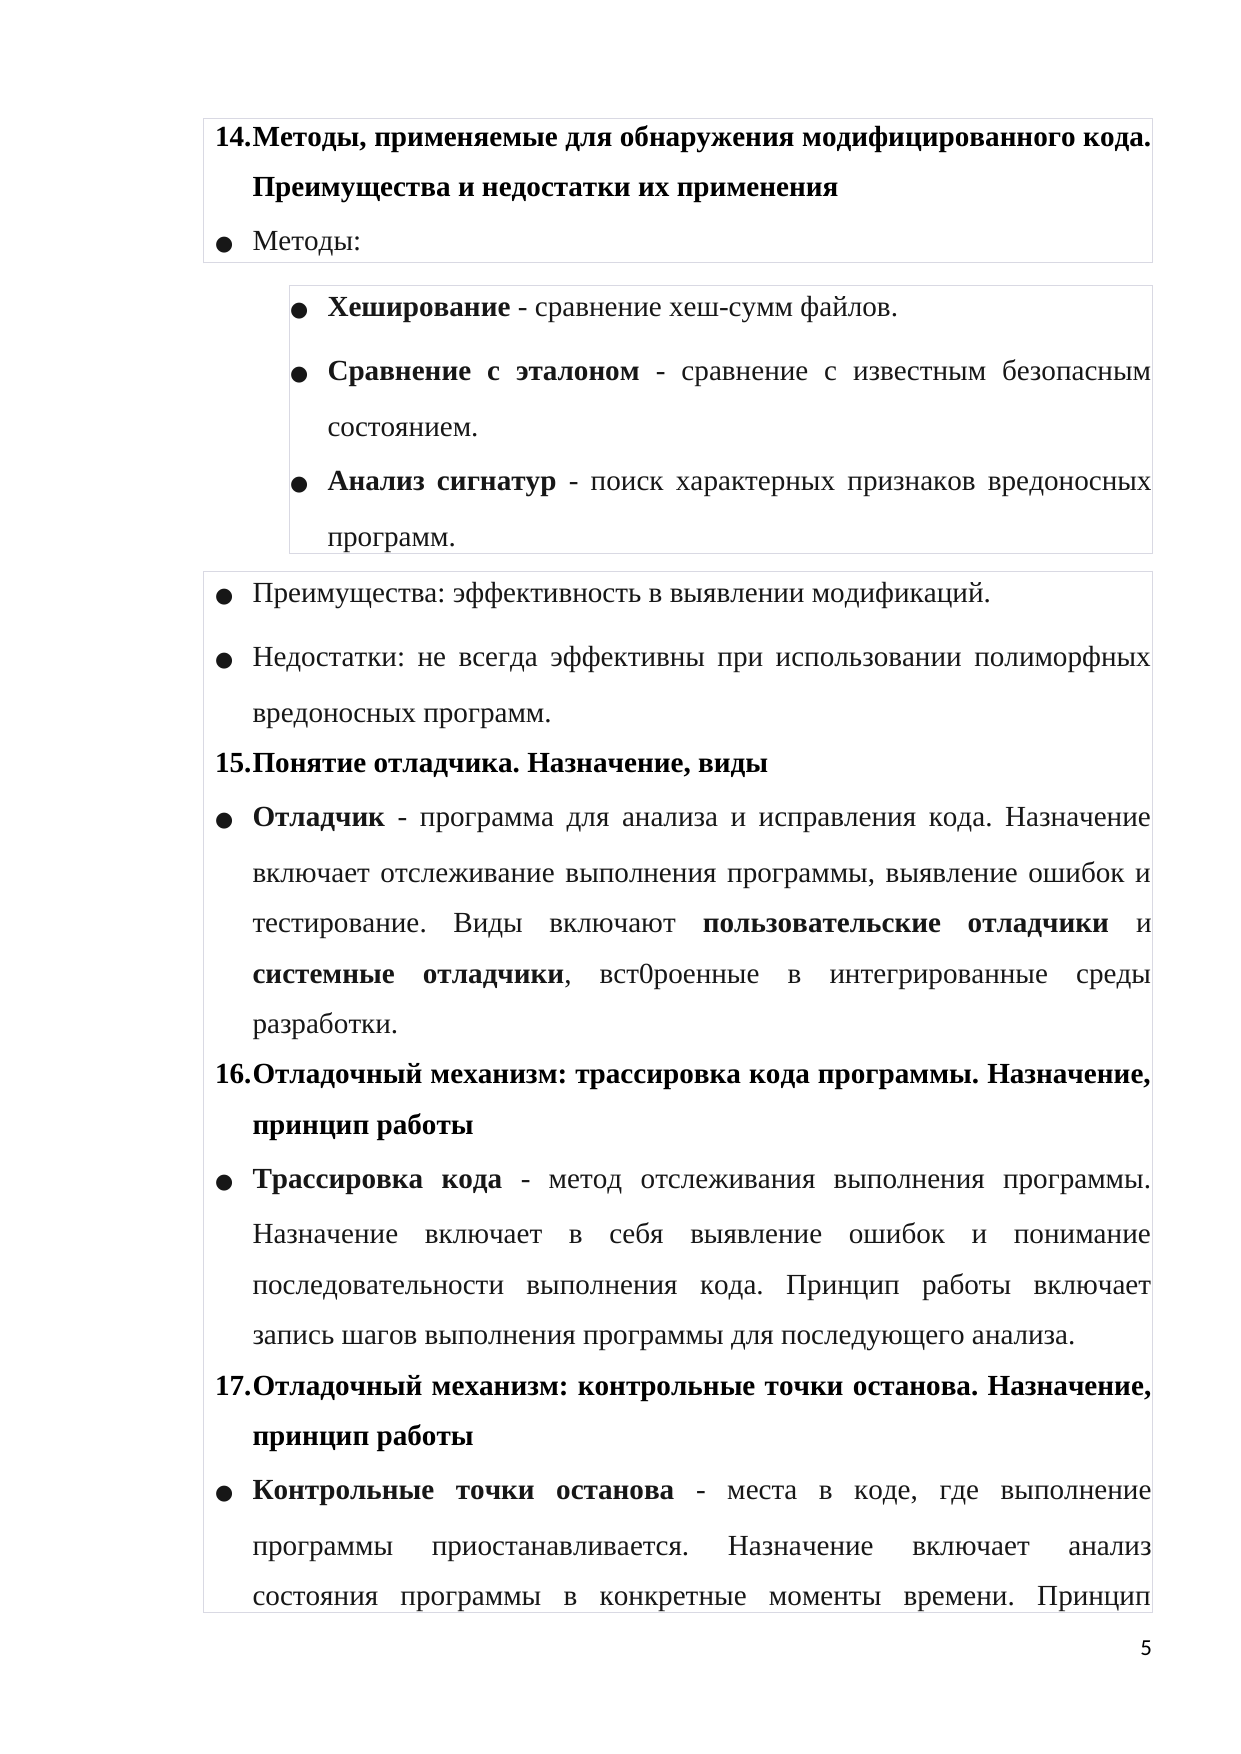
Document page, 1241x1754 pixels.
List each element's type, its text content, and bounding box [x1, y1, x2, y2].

list Хеширование - сравнение хеш-сумм файлов. [290, 286, 1152, 329]
subtitle Отладочный механизм: контрольные точки останова. Назначение, принцип работы [204, 1367, 1152, 1451]
subtitle Понятие отладчика. Назначение, виды [204, 744, 1152, 779]
list Сравнение с эталоном - сравнение с известным безопасным состоянием. [290, 349, 1152, 443]
list Недостатки: не всегда эффективны при использовании полиморфных вредоносных программ. [204, 635, 1152, 729]
subtitle Методы, применяемые для обнаружения модифицированного кода. Преимущества и недостатки их применения [204, 119, 1152, 203]
list Методы: [204, 219, 1152, 262]
subtitle Отладочный механизм: трассировка кода программы. Назначение, принцип работы [204, 1056, 1152, 1140]
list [204, 1467, 1152, 1612]
list Преимущества: эффективность в выявлении модификаций. [204, 572, 1152, 614]
list Трассировка кода - метод отслеживания выполнения программы. Назначение включает в себя выявление ошибок и понимание последовательности выполнения кода. Принцип работы включает запись шагов выполнения программы для последующего анализа. [204, 1156, 1152, 1351]
list Анализ сигнатур - поиск характерных признаков вредоносных программ. [290, 459, 1152, 553]
list Отладчик - программа для анализа и исправления кода. Назначение включает отслеживание выполнения программы, выявление ошибок и тестирование. Виды включают пользовательские отладчики и системные отладчики, вст0роенные в интегрированные среды разработки. [204, 795, 1152, 1040]
